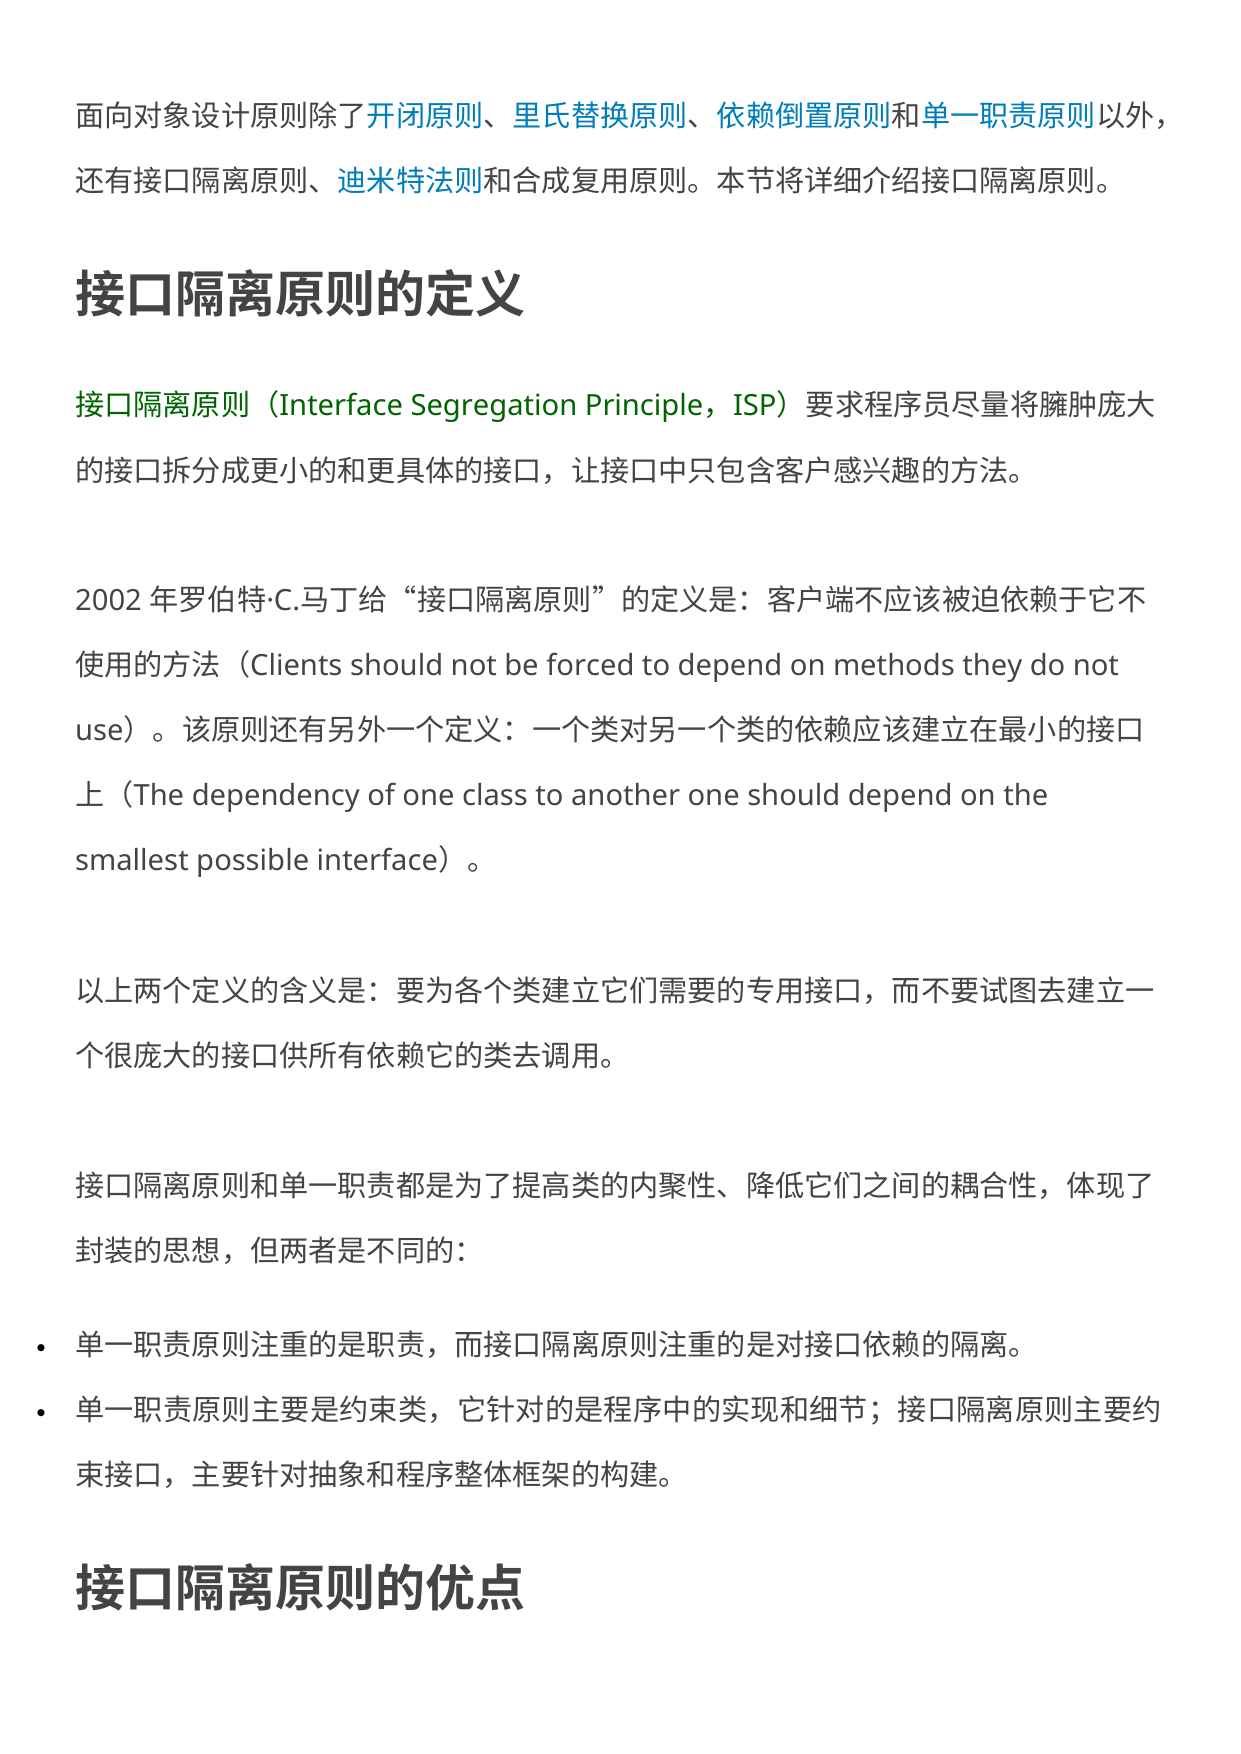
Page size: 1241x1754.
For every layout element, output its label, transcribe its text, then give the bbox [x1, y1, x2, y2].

subtitle 接口隔离原则的定义 [75, 242, 1165, 339]
text 面向对象设计原则除了开闭原则、里氏替换原则、依赖倒置原则和单一职责原则以外，还有接口隔离原则、迪米特法则和合成复用原则。本节将详细介绍接口隔离原则。 [75, 81, 1165, 211]
list 单一职责原则注重的是职责，而接口隔离原则注重的是对接口依赖的隔离。 [37, 1310, 1165, 1375]
subtitle 接口隔离原则的优点 [75, 1536, 1165, 1634]
text 接口隔离原则（Interface Segregation Principle，ISP）要求程序员尽量将臃肿庞大的接口拆分成更小的和更具体的接口，让接口中只包含客户感兴趣的方法。 2002 年罗伯特·C.马丁给“接口隔离原则”的定义是：客户端不应该被迫依赖于它不使用的方法（Clients should not be forced to depend on methods they do not use）。该原则还有另外一个定义：一个类对另一个类的依赖应该建立在最小的接口上（The dependency of one class to another one should depend on the smallest possible interface）。 以上两个定义的含义是：要为各个类建立它们需要的专用接口，而不要试图去建立一个很庞大的接口供所有依赖它的类去调用。 接口隔离原则和单一职责都是为了提高类的内聚性、降低它们之间的耦合性，体现了封装的思想，但两者是不同的： [75, 371, 1165, 1281]
list 单一职责原则主要是约束类，它针对的是程序中的实现和细节；接口隔离原则主要约束接口，主要针对抽象和程序整体框架的构建。 [37, 1375, 1165, 1505]
